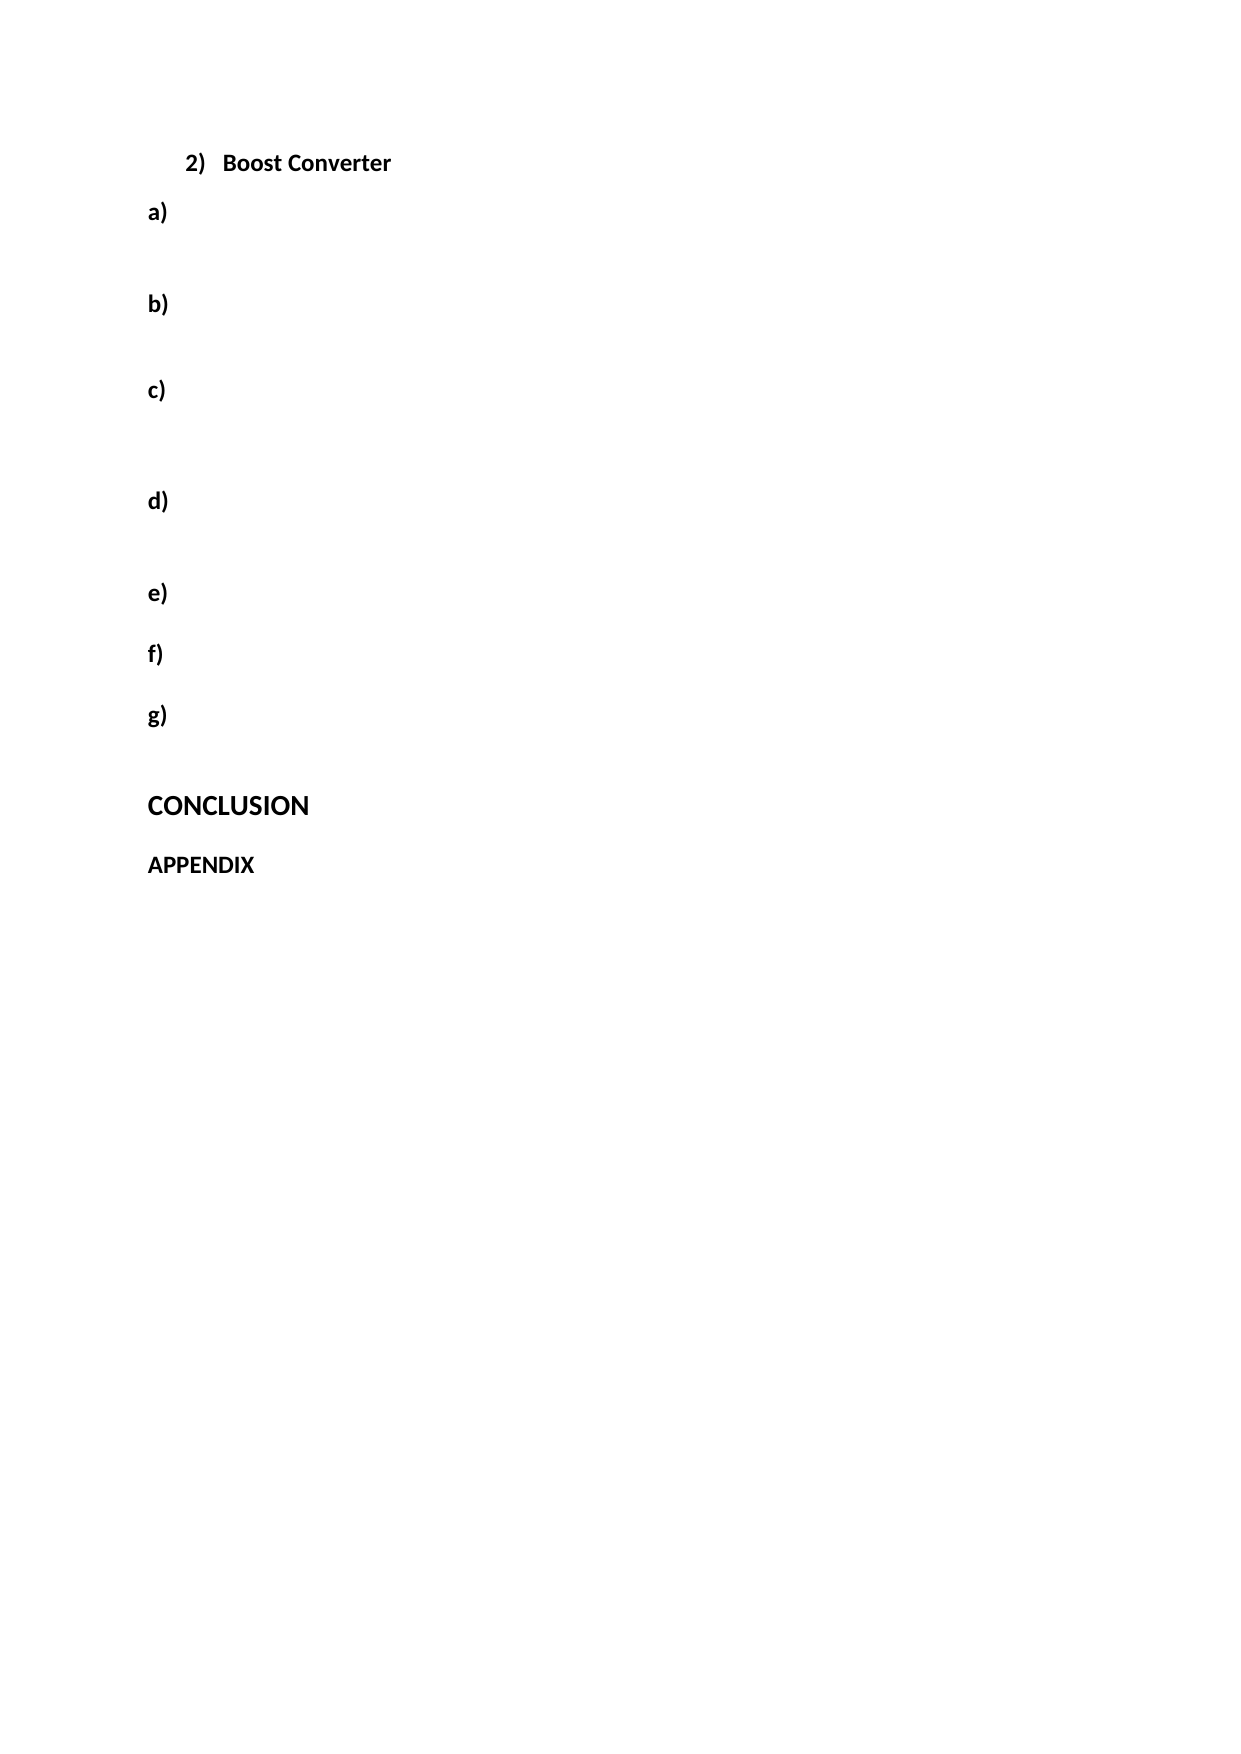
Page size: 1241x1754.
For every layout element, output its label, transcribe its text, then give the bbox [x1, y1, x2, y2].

list Boost Converter [185, 148, 1093, 178]
text b) [148, 288, 1093, 319]
text f) [148, 638, 1093, 668]
subtitle CONCLUSION [148, 787, 1093, 822]
text e) [148, 577, 1093, 607]
subtitle APPENDIX [148, 849, 1093, 880]
text c) [148, 374, 1093, 405]
text g) [148, 699, 1093, 729]
text a) [148, 197, 1093, 227]
text d) [148, 485, 1093, 516]
